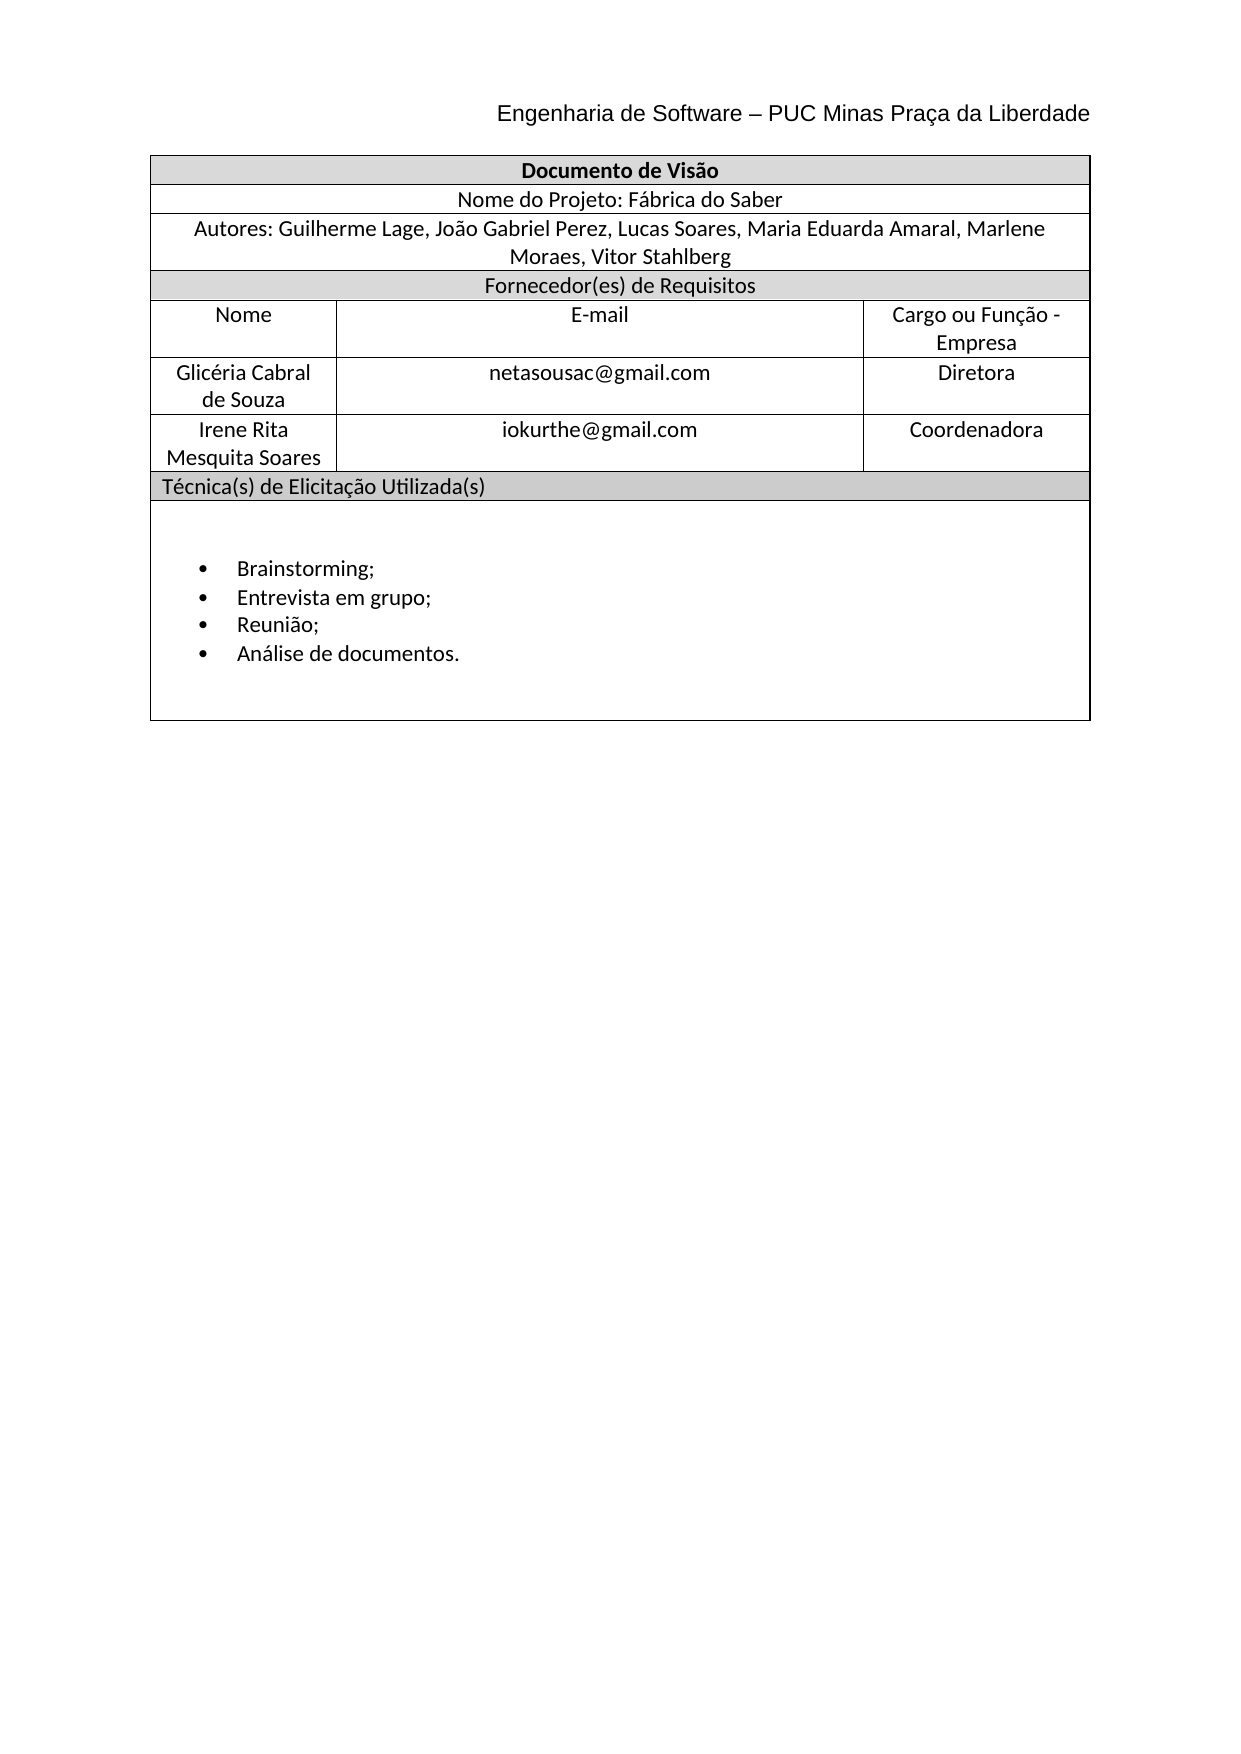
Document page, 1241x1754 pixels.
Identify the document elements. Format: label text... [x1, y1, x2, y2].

table_cell Técnica(s) de Elicitação Utilizada(s) [151, 472, 1089, 500]
table_cell Autores: Guilherme Lage, João Gabriel Perez, Lucas Soares, Maria Eduarda Amaral, Marlene Moraes, Vitor Stahlberg [151, 214, 1089, 270]
table_cell Nome do Projeto: Fábrica do Saber [151, 185, 1089, 213]
table_cell Irene Rita Mesquita Soares [151, 415, 336, 471]
table_cell E-mail [337, 301, 863, 357]
table_cell Glicéria Cabral de Souza [151, 358, 336, 414]
table_cell Nome [151, 301, 336, 357]
table_cell Coordenadora [864, 415, 1089, 471]
table_cell Diretora [864, 358, 1089, 414]
table_cell Cargo ou Função - Empresa [864, 301, 1089, 357]
table_cell iokurthe@gmail.com [337, 415, 863, 471]
table_cell netasousac@gmail.com [337, 358, 863, 414]
table_cell Brainstorming; Entrevista em grupo; Reunião; Análise de documentos. [151, 501, 1089, 720]
table_header Documento de Visão [151, 156, 1089, 184]
table_cell Fornecedor(es) de Requisitos [151, 271, 1089, 299]
